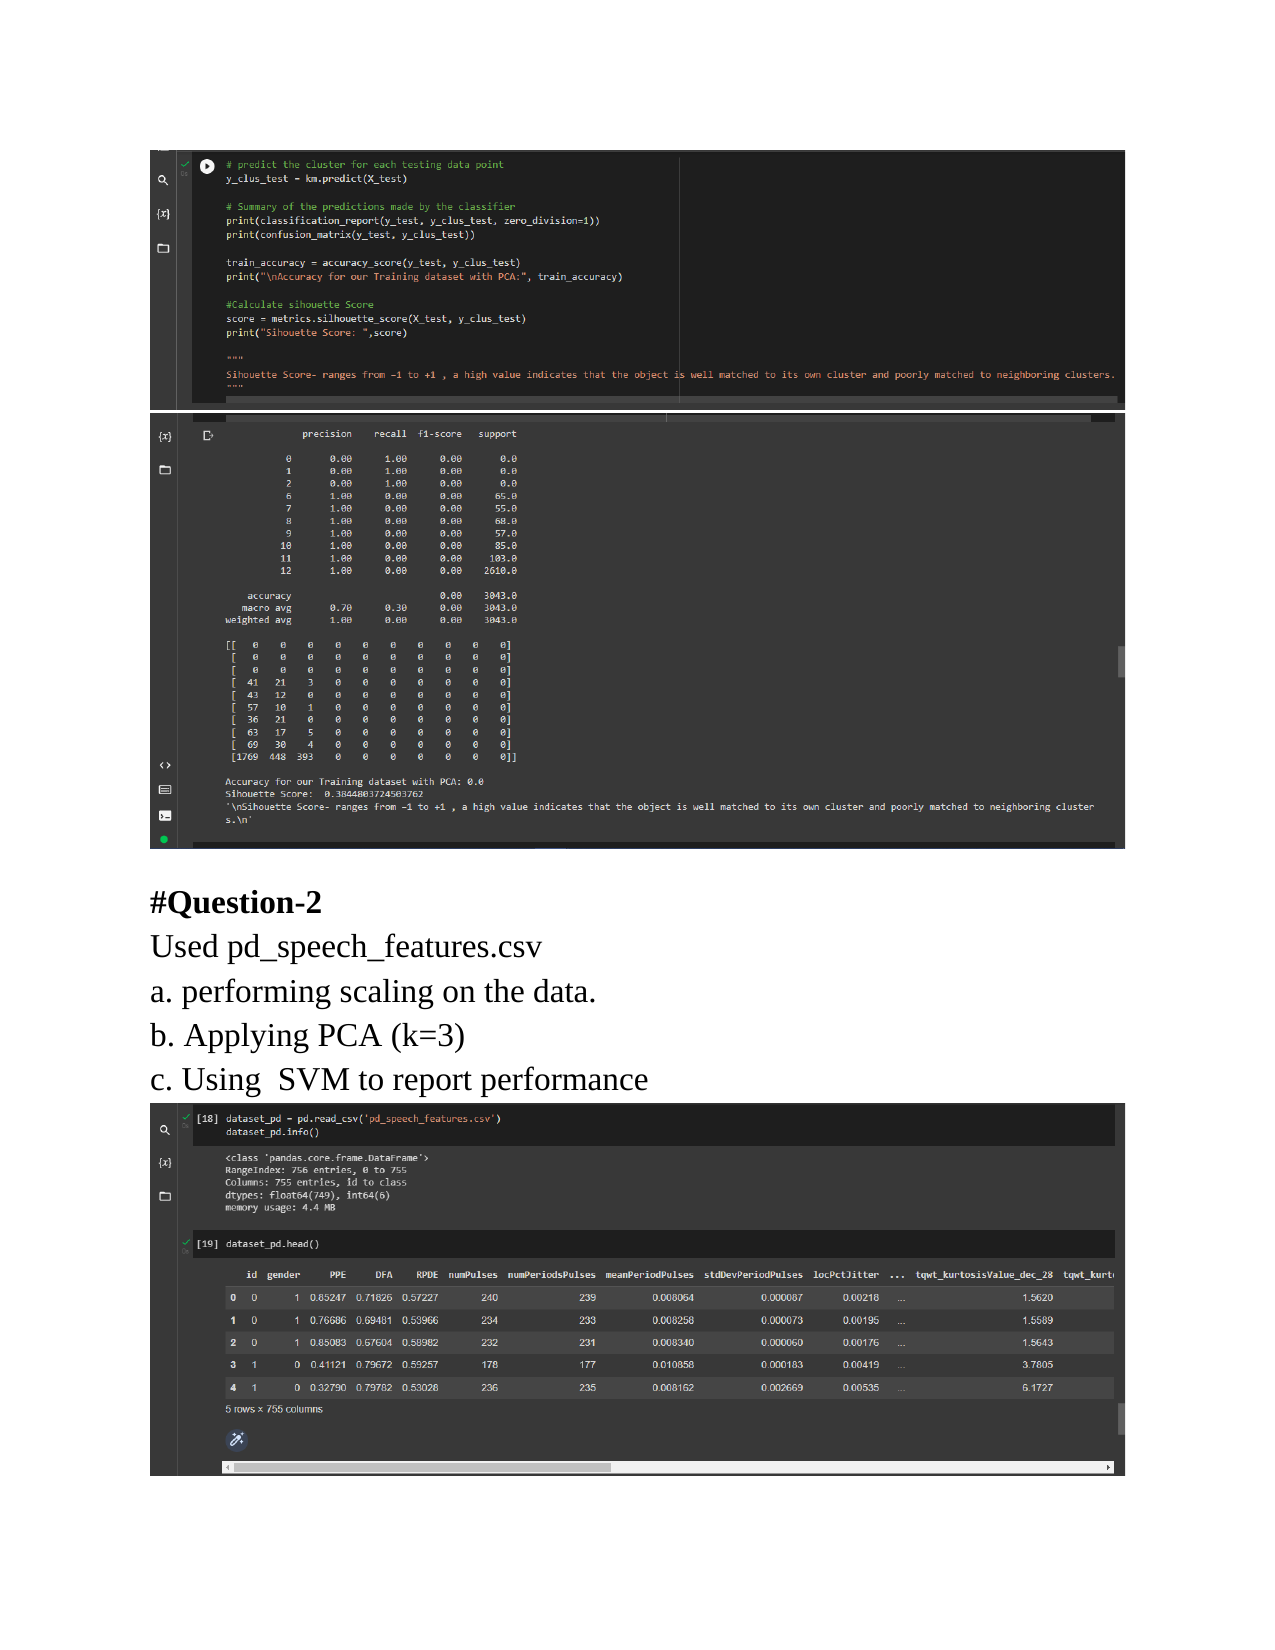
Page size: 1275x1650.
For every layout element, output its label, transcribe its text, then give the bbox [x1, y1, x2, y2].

text #Question-2 [150, 883, 1125, 921]
picture [150, 413, 1125, 849]
picture [150, 1103, 1125, 1476]
text b. Applying PCA (k=3) [150, 1015, 1125, 1053]
text Used pd_speech_features.csv [150, 927, 1125, 965]
text c. Using SVM to report performance [150, 1059, 1125, 1097]
picture [150, 150, 1125, 410]
text a. performing scaling on the data. [150, 971, 1125, 1009]
